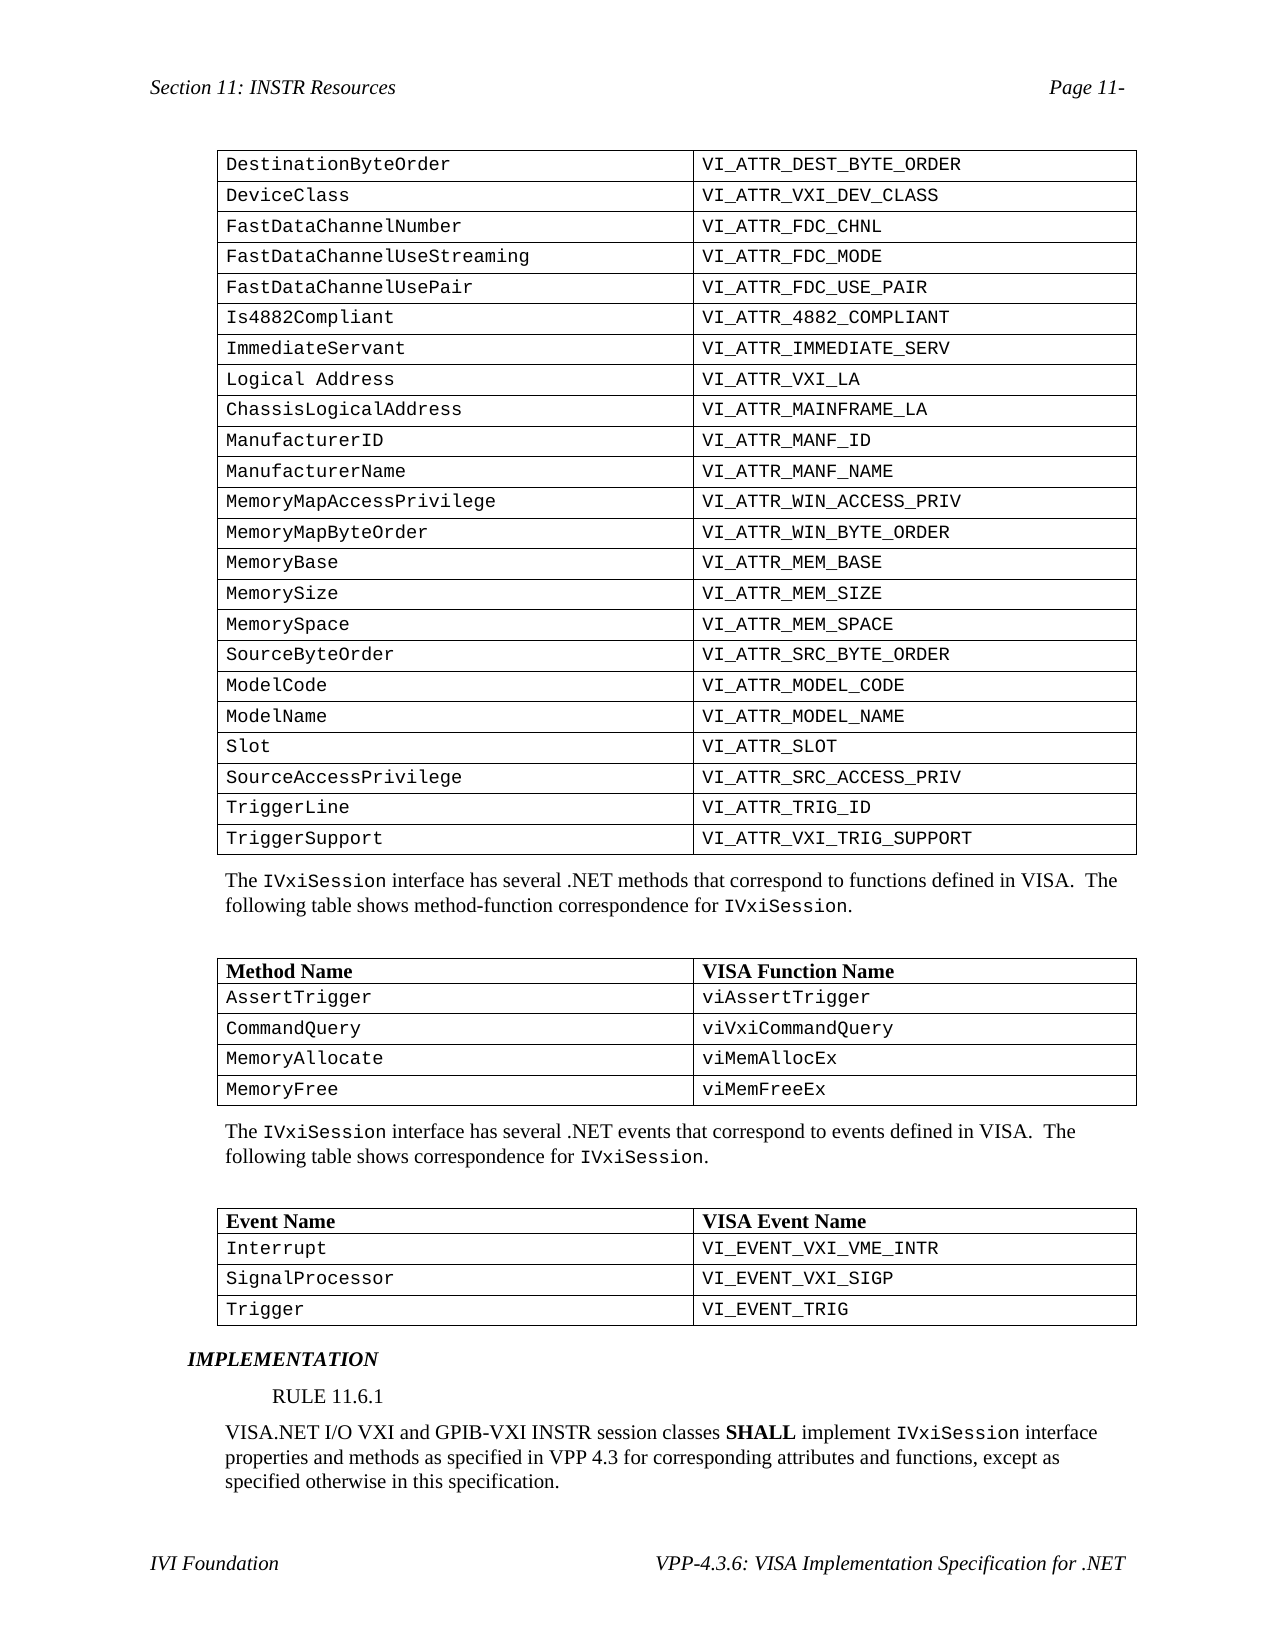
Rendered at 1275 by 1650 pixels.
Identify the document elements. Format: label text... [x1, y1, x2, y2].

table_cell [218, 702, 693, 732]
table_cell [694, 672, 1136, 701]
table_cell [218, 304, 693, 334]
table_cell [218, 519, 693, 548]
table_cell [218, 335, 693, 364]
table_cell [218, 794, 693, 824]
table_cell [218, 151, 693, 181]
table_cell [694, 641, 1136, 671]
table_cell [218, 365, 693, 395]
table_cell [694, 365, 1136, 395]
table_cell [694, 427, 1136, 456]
subtitle Implementation [187, 1347, 1125, 1371]
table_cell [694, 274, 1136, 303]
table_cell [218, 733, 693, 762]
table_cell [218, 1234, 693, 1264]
text VISA.NET I/O VXI and GPIB-VXI INSTR session classes SHALL implement IVxiSession interface properties and methods as specified in VPP 4.3 for corresponding attributes and functions, except as specified otherwise in this specification. [225, 1420, 1125, 1493]
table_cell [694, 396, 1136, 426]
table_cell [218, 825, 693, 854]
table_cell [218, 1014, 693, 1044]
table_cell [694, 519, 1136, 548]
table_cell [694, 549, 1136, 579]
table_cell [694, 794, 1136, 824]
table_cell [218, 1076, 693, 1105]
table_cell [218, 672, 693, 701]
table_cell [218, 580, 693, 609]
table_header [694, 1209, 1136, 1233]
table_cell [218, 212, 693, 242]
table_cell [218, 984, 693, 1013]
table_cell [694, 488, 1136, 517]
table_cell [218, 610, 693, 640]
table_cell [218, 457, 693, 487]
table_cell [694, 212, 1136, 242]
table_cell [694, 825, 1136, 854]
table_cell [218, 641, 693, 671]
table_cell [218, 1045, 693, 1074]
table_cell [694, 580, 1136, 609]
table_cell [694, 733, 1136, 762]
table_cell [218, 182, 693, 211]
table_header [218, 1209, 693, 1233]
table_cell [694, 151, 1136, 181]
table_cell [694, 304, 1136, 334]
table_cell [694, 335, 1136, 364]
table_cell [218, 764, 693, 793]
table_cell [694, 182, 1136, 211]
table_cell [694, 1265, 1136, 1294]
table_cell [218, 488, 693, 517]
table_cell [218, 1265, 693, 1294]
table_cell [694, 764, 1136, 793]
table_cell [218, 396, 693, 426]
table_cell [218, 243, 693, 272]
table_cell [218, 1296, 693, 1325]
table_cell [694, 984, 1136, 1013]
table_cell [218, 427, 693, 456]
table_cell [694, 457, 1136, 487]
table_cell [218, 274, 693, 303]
text The IVxiSession interface has several .NET methods that correspond to functions defined in VISA. The following table shows method-function correspondence for IVxiSession. [225, 868, 1125, 918]
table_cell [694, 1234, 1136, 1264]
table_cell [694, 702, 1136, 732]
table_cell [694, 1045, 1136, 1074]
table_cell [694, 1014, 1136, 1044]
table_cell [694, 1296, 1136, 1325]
text The IVxiSession interface has several .NET events that correspond to events defined in VISA. The following table shows correspondence for IVxiSession. [225, 1119, 1125, 1169]
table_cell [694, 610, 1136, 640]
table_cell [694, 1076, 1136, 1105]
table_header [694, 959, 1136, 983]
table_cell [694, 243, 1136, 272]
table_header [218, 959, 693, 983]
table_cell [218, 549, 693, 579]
